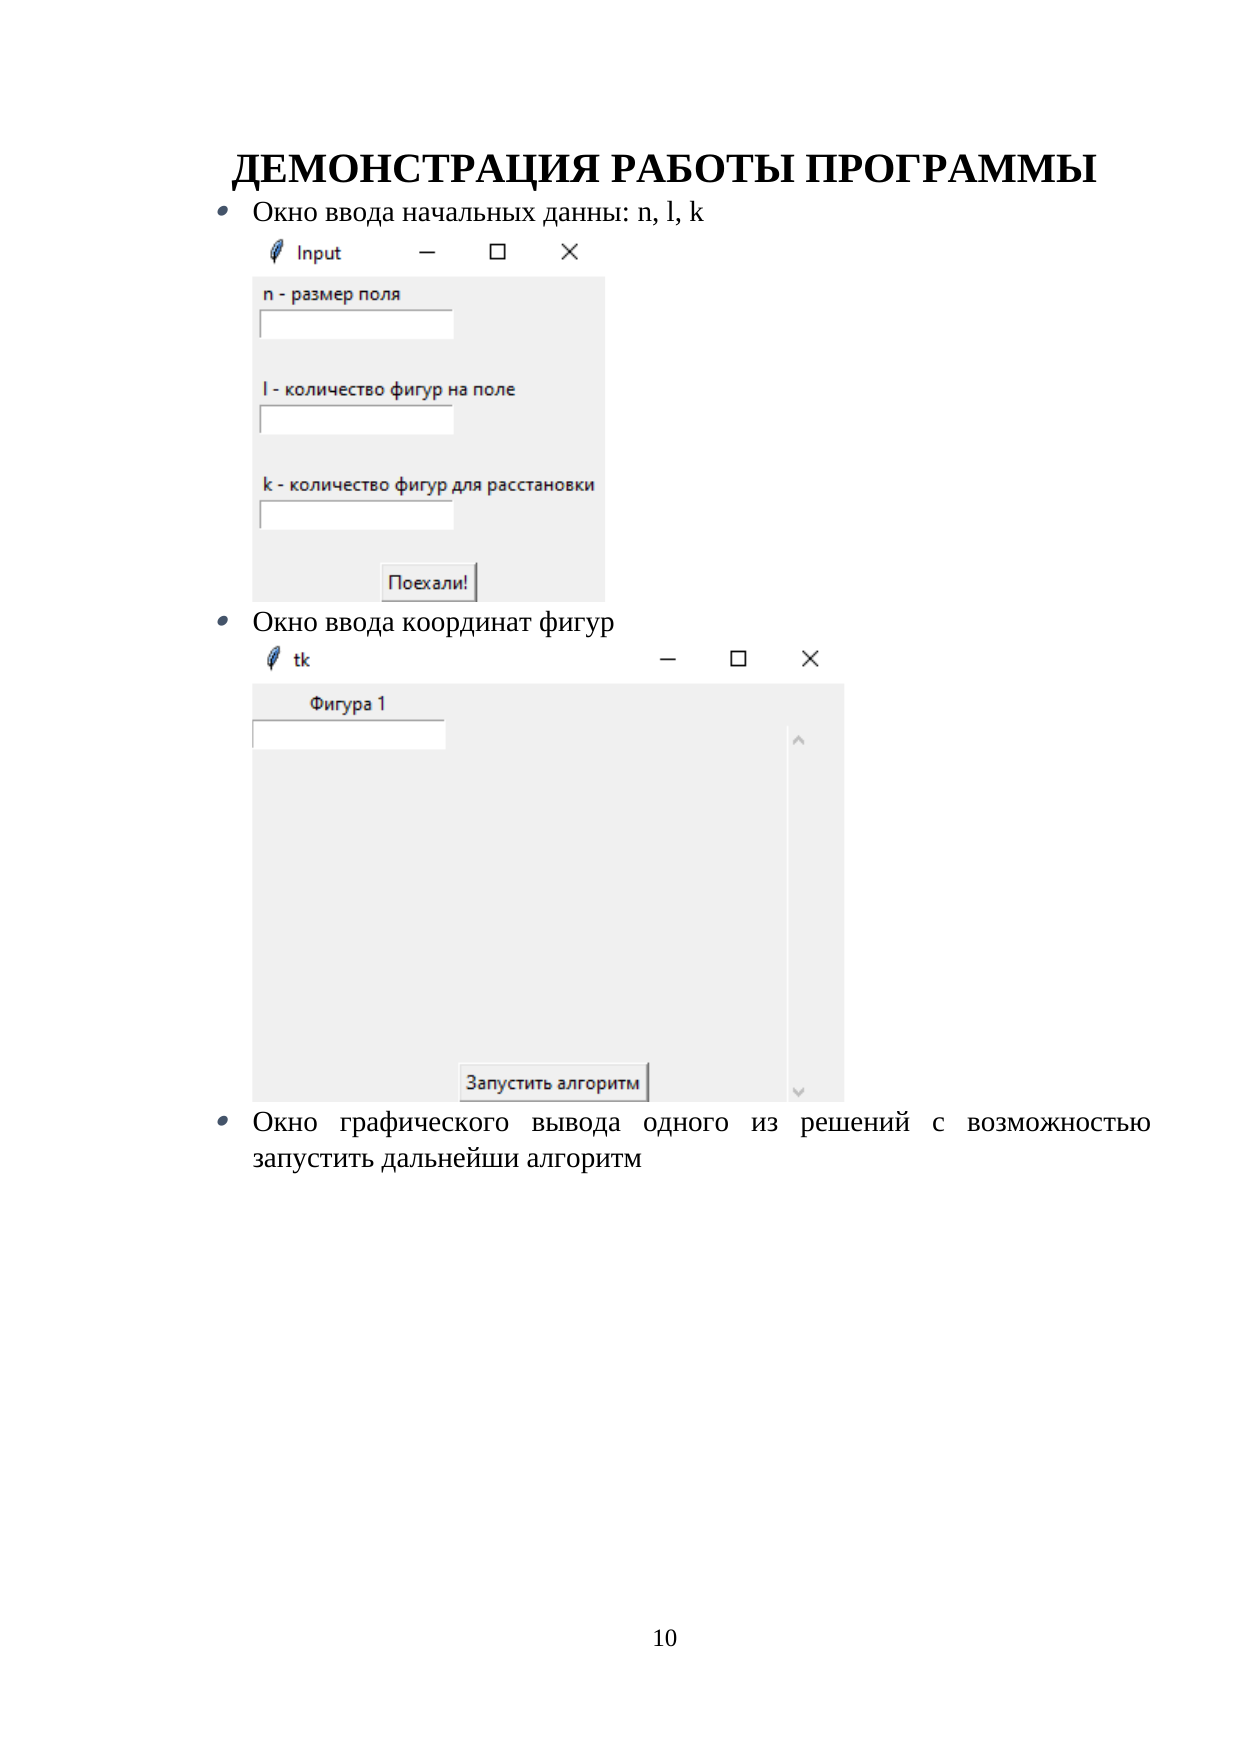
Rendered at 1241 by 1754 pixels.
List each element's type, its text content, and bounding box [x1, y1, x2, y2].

list Окно графического вывода одного из решений с возможностью запустить дальнейши алгоритм [215, 1104, 1152, 1174]
list Окно ввода начальных данны: n, l, k [215, 194, 1152, 227]
text ДЕМОНСТРАЦИЯ РАБОТЫ ПРОГРАММЫ [177, 143, 1152, 191]
picture [252, 230, 606, 602]
list Окно ввода координат фигур [215, 604, 1152, 638]
picture [252, 640, 845, 1102]
